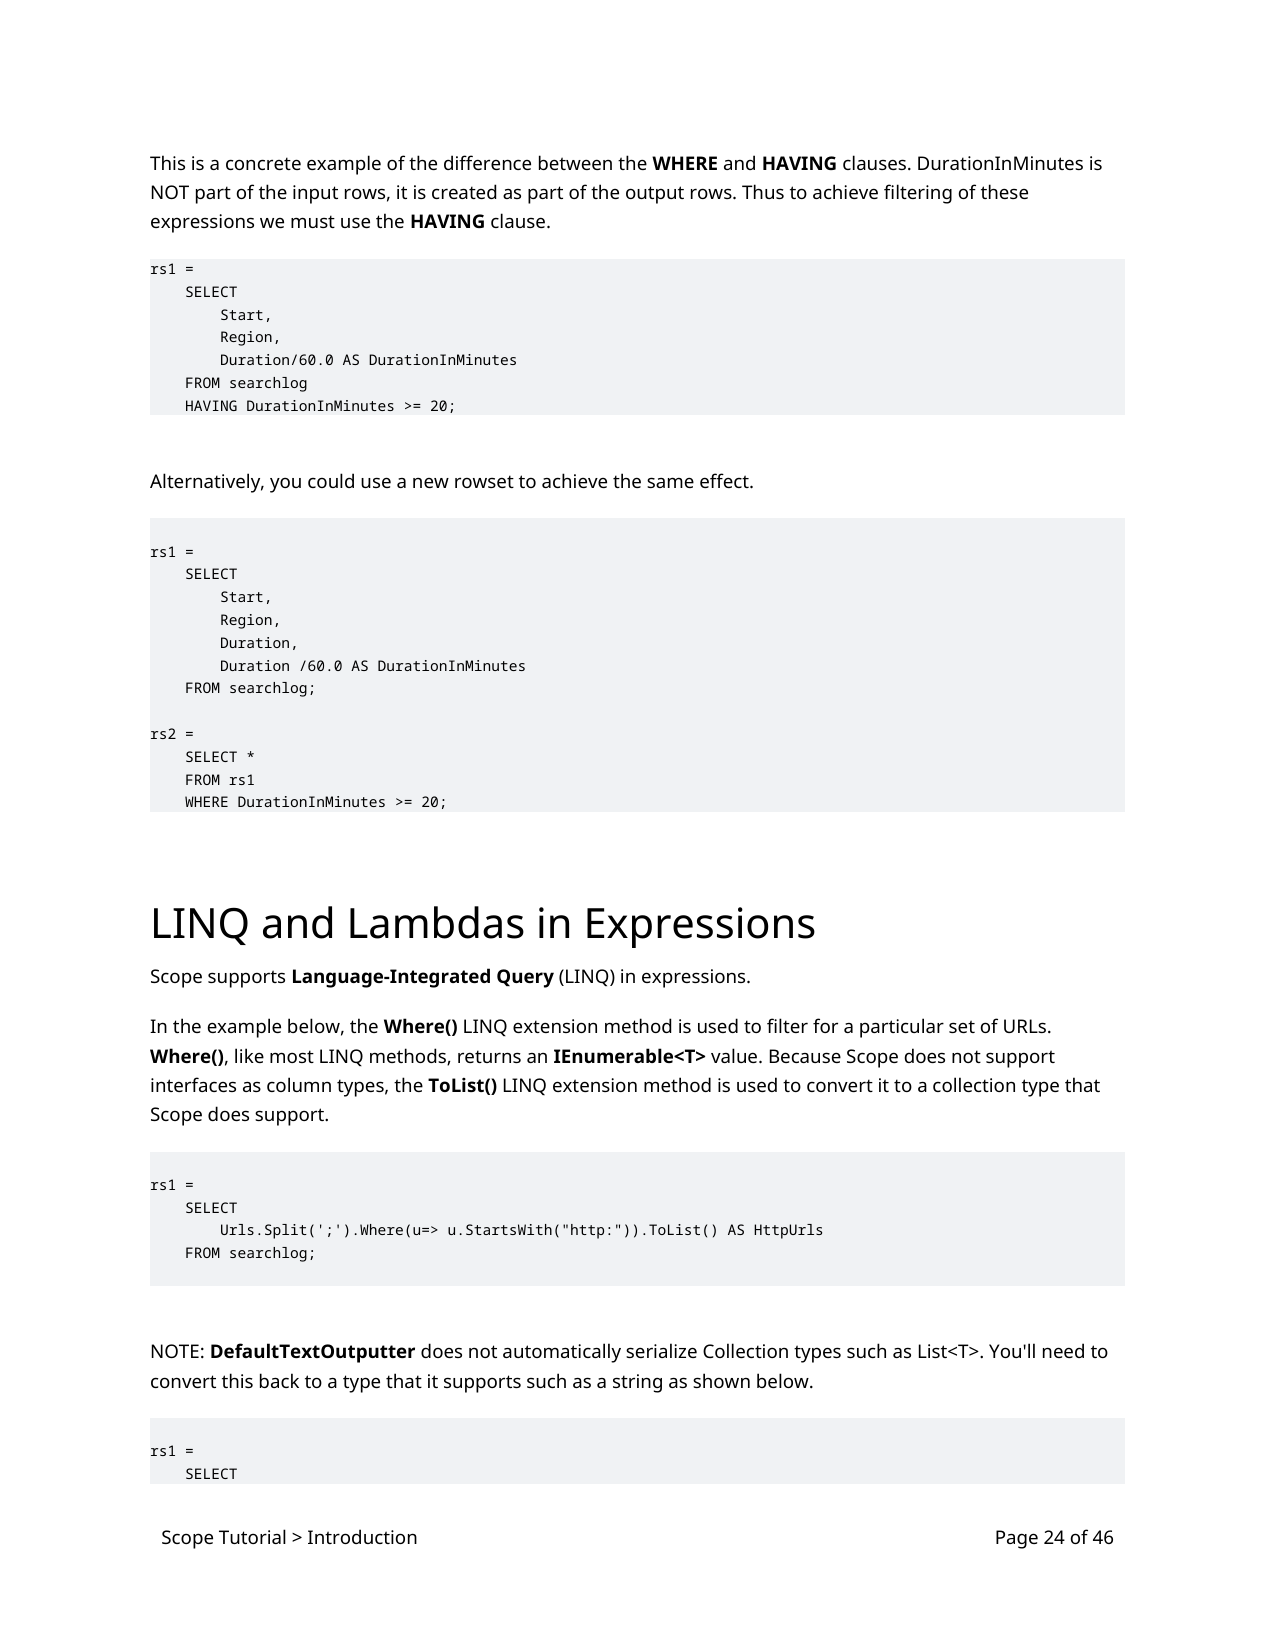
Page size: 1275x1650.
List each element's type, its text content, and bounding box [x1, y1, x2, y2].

text Scope supports Language-Integrated Query (LINQ) in expressions. [150, 964, 1125, 989]
text FROM rs1 [150, 769, 1125, 789]
text Start, [150, 304, 1125, 324]
text rs1 = SELECT [150, 259, 1125, 301]
text Urls.Split(';').Where(u=> u.StartsWith("http:")).ToList() AS HttpUrls [150, 1220, 1125, 1240]
text rs1 = SELECT [150, 1174, 1125, 1217]
text FROM searchlog [150, 373, 1125, 393]
text FROM searchlog; [150, 678, 1125, 698]
text rs1 = SELECT [150, 541, 1125, 584]
text NOTE: DefaultTextOutputter does not automatically serialize Collection types such as List<T>. You'll need to convert this back to a type that it supports such as a string as shown below. [150, 1339, 1125, 1393]
text HAVING DurationInMinutes >= 20; [150, 396, 1125, 415]
text Region, [150, 610, 1125, 630]
subtitle LINQ and Lambdas in Expressions [150, 894, 1125, 951]
text Duration /60.0 AS DurationInMinutes [150, 655, 1125, 675]
text In the example below, the Where() LINQ extension method is used to filter for a particular set of URLs. Where(), like most LINQ methods, returns an IEnumerable<T> value. Because Scope does not support interfaces as column types, the ToList() LINQ extension method is used to convert it to a collection type that Scope does support. [150, 1014, 1125, 1127]
text Duration/60.0 AS DurationInMinutes [150, 350, 1125, 370]
text rs2 = SELECT * [150, 724, 1125, 767]
text WHERE DurationInMinutes >= 20; [150, 792, 1125, 812]
text Alternatively, you could use a new rowset to achieve the same effect. [150, 468, 1125, 494]
text Region, [150, 327, 1125, 347]
text FROM searchlog; [150, 1243, 1125, 1263]
text rs1 = SELECT [150, 1441, 1125, 1484]
text Start, [150, 587, 1125, 607]
text This is a concrete example of the difference between the WHERE and HAVING clauses. DurationInMinutes is NOT part of the input rows, it is created as part of the output rows. Thus to achieve filtering of these expressions we must use the HAVING clause. [150, 150, 1125, 234]
text Duration, [150, 633, 1125, 652]
